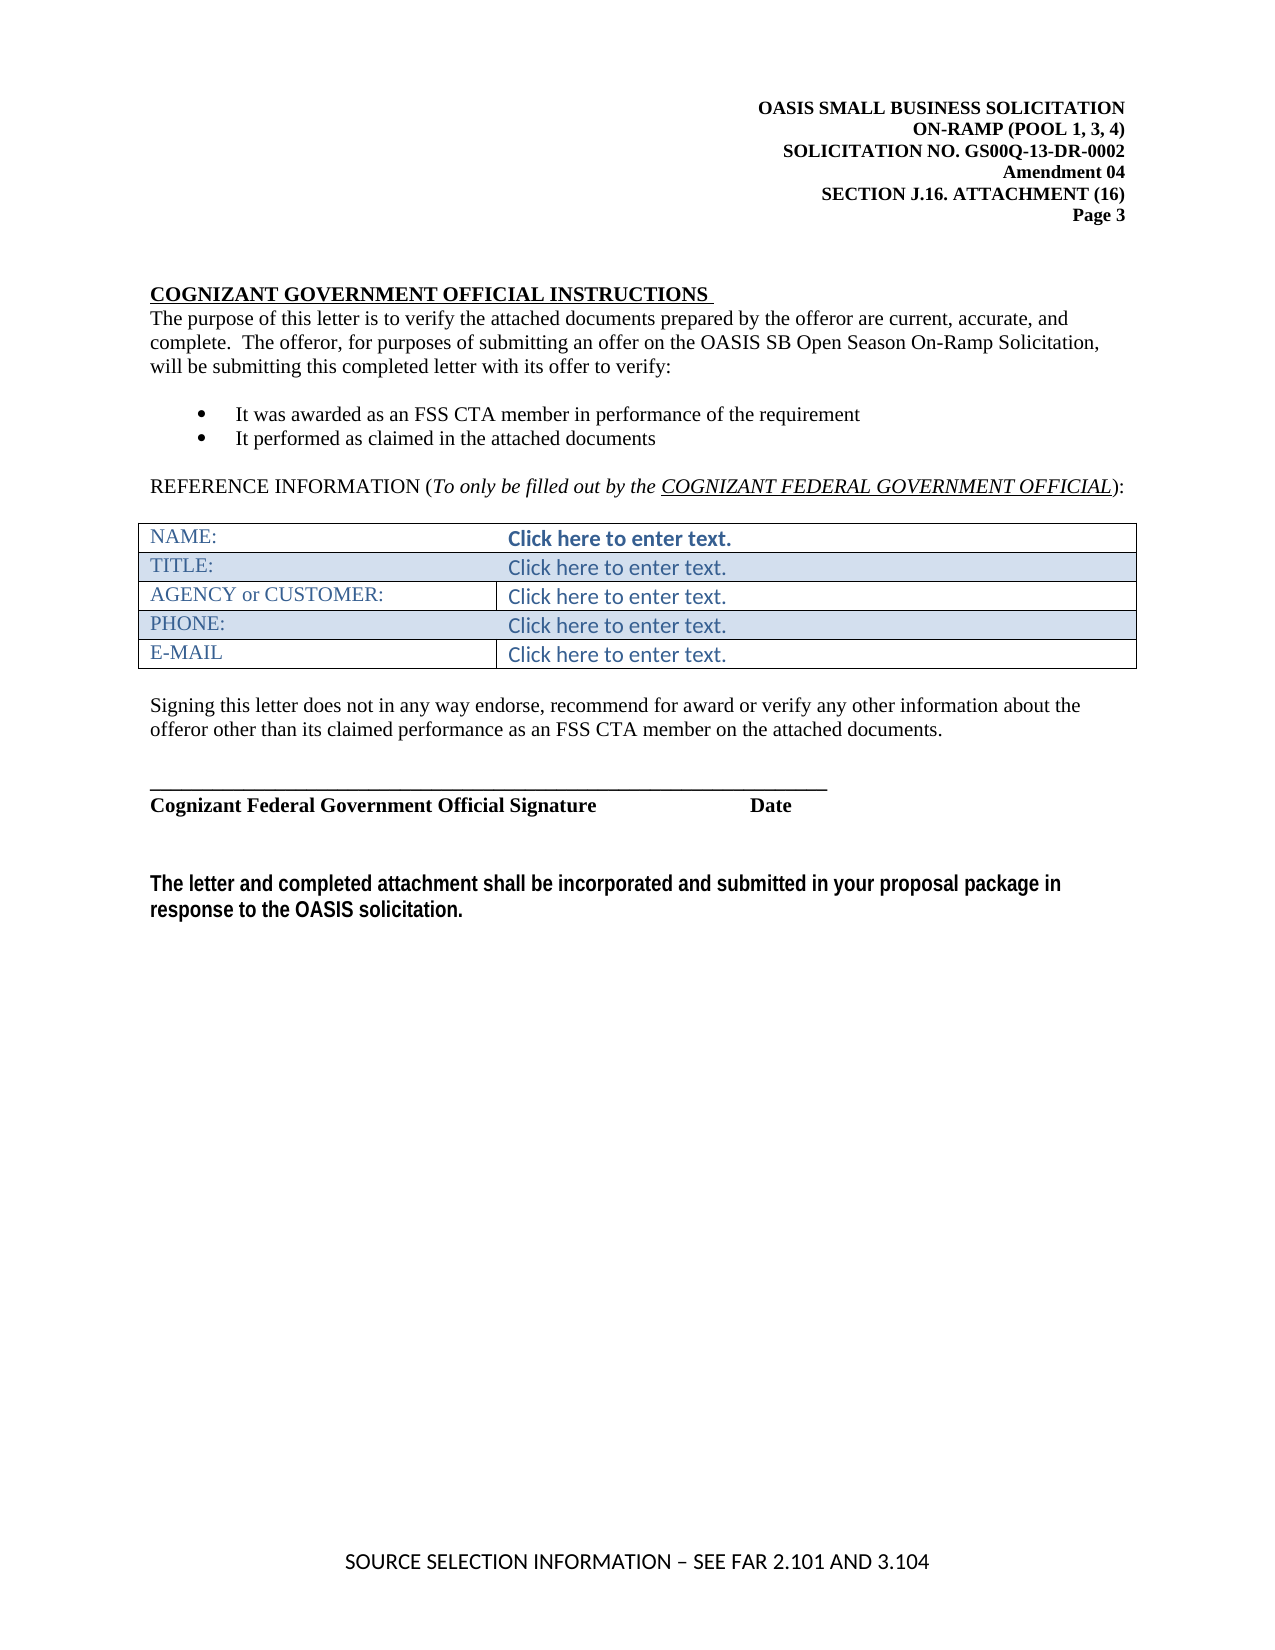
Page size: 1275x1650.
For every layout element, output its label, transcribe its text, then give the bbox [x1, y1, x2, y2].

text Cognizant Federal Government Official Signature Date [150, 793, 1125, 817]
text _________________________________________________________________ [150, 769, 1125, 793]
table_header NAME: [139, 524, 497, 552]
list It performed as claimed in the attached documents [198, 426, 1125, 450]
table_cell AGENCY or CUSTOMER: [139, 582, 496, 610]
table_cell TITLE: [139, 553, 497, 581]
text REFERENCE INFORMATION (To only be filled out by the COGNIZANT FEDERAL GOVERNMENT OFFICIAL): [150, 474, 1125, 498]
text The purpose of this letter is to verify the attached documents prepared by the offeror are current, accurate, and complete. The offeror, for purposes of submitting an offer on the OASIS SB Open Season On-Ramp Solicitation, will be submitting this completed letter with its offer to verify: [150, 306, 1125, 378]
table_cell E-MAIL [139, 640, 496, 668]
text COGNIZANT GOVERNMENT OFFICIAL INSTRUCTIONS [150, 282, 1125, 306]
text The letter and completed attachment shall be incorporated and submitted in your proposal package in response to the OASIS solicitation. [150, 870, 1125, 923]
text Signing this letter does not in any way endorse, recommend for award or verify any other information about the offeror other than its claimed performance as an FSS CTA member on the attached documents. [150, 693, 1125, 741]
table_cell PHONE: [139, 611, 497, 639]
list It was awarded as an FSS CTA member in performance of the requirement [198, 402, 1125, 426]
